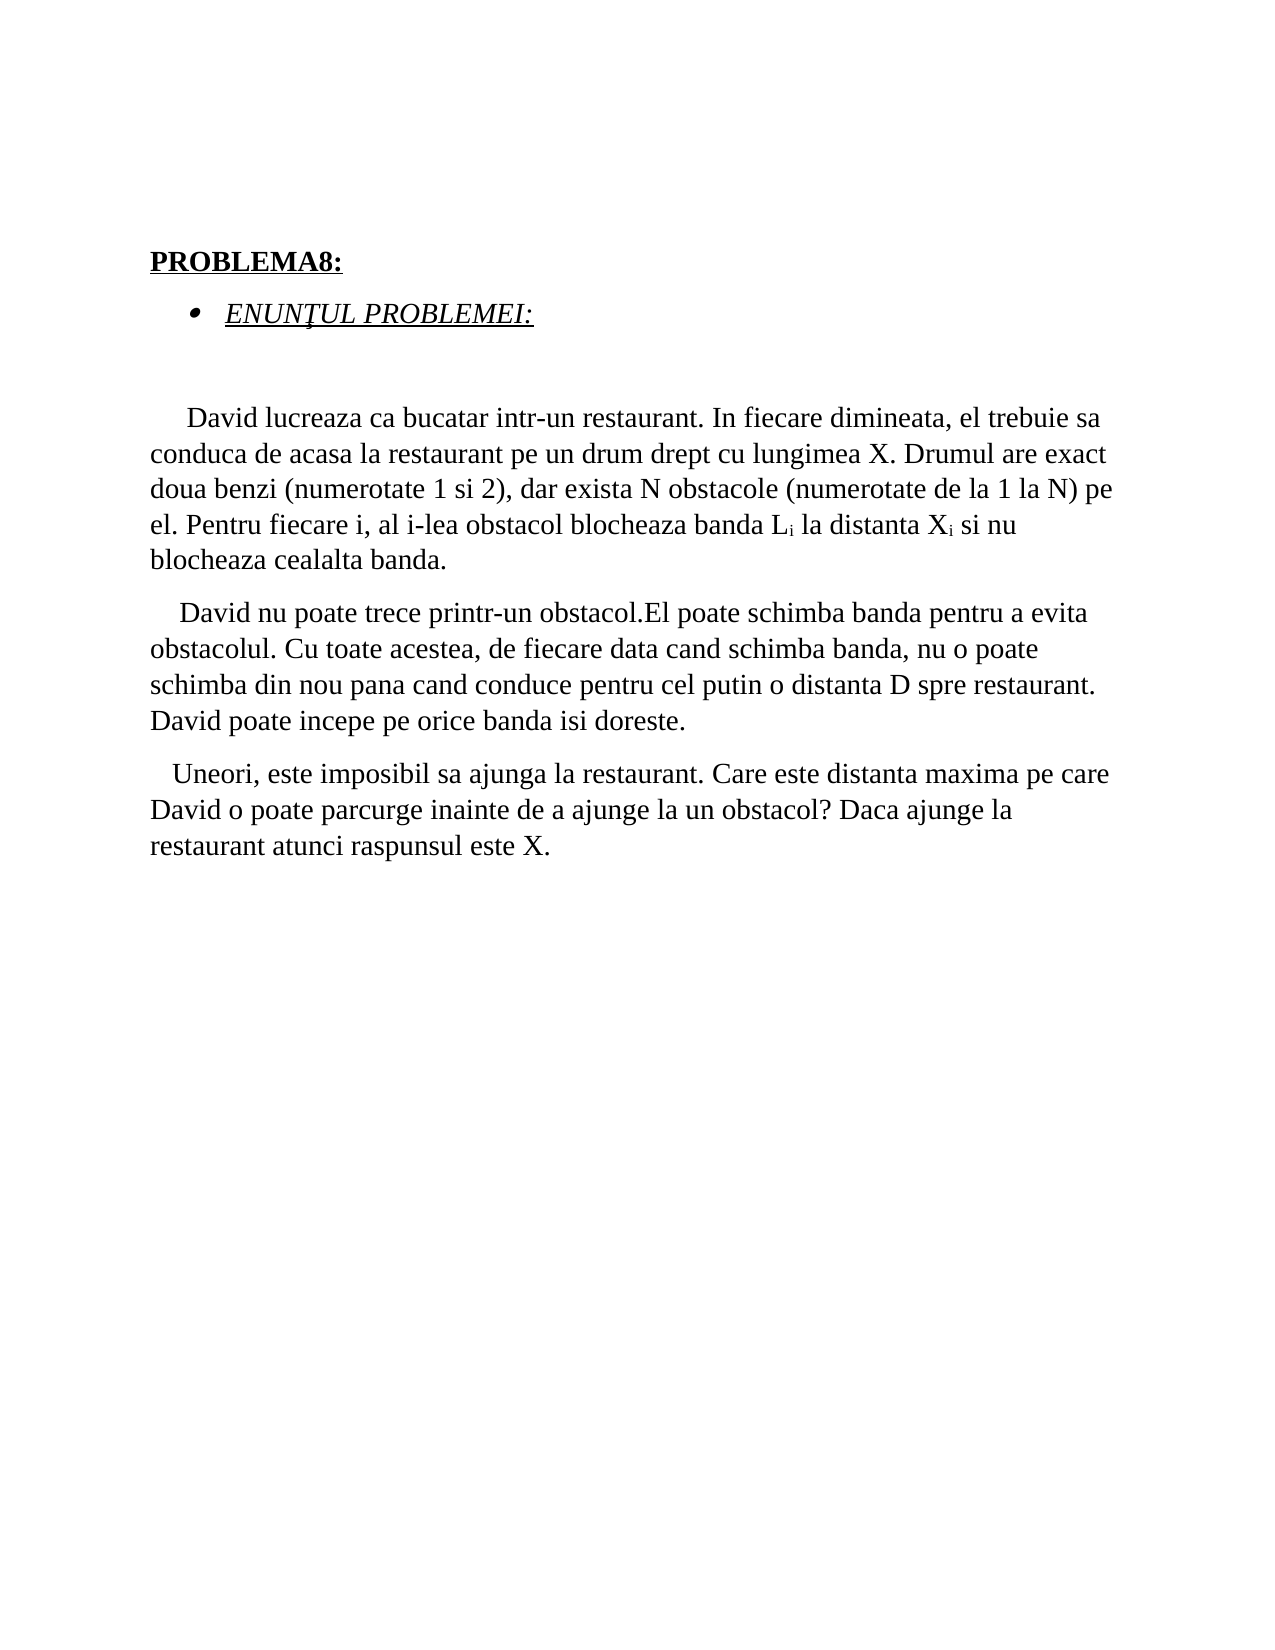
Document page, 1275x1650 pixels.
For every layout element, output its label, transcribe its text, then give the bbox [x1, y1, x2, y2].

text Uneori, este imposibil sa ajunga la restaurant. Care este distanta maxima pe care David o poate parcurge inainte de a ajunge la un obstacol? Daca ajunge la restaurant atunci raspunsul este X. [150, 756, 1125, 862]
text PROBLEMA8: [150, 244, 1125, 277]
list ENUNŢUL PROBLEMEI: [187, 296, 1125, 329]
text David lucreaza ca bucatar intr-un restaurant. In fiecare dimineata, el trebuie sa conduca de acasa la restaurant pe un drum drept cu lungimea X. Drumul are exact doua benzi (numerotate 1 si 2), dar exista N obstacole (numerotate de la 1 la N) pe el. Pentru fiecare i, al i-lea obstacol blocheaza banda Li la distanta Xi si nu blocheaza cealalta banda. [150, 400, 1125, 576]
text David nu poate trece printr-un obstacol.El poate schimba banda pentru a evita obstacolul. Cu toate acestea, de fiecare data cand schimba banda, nu o poate schimba din nou pana cand conduce pentru cel putin o distanta D spre restaurant. David poate incepe pe orice banda isi doreste. [150, 595, 1125, 737]
